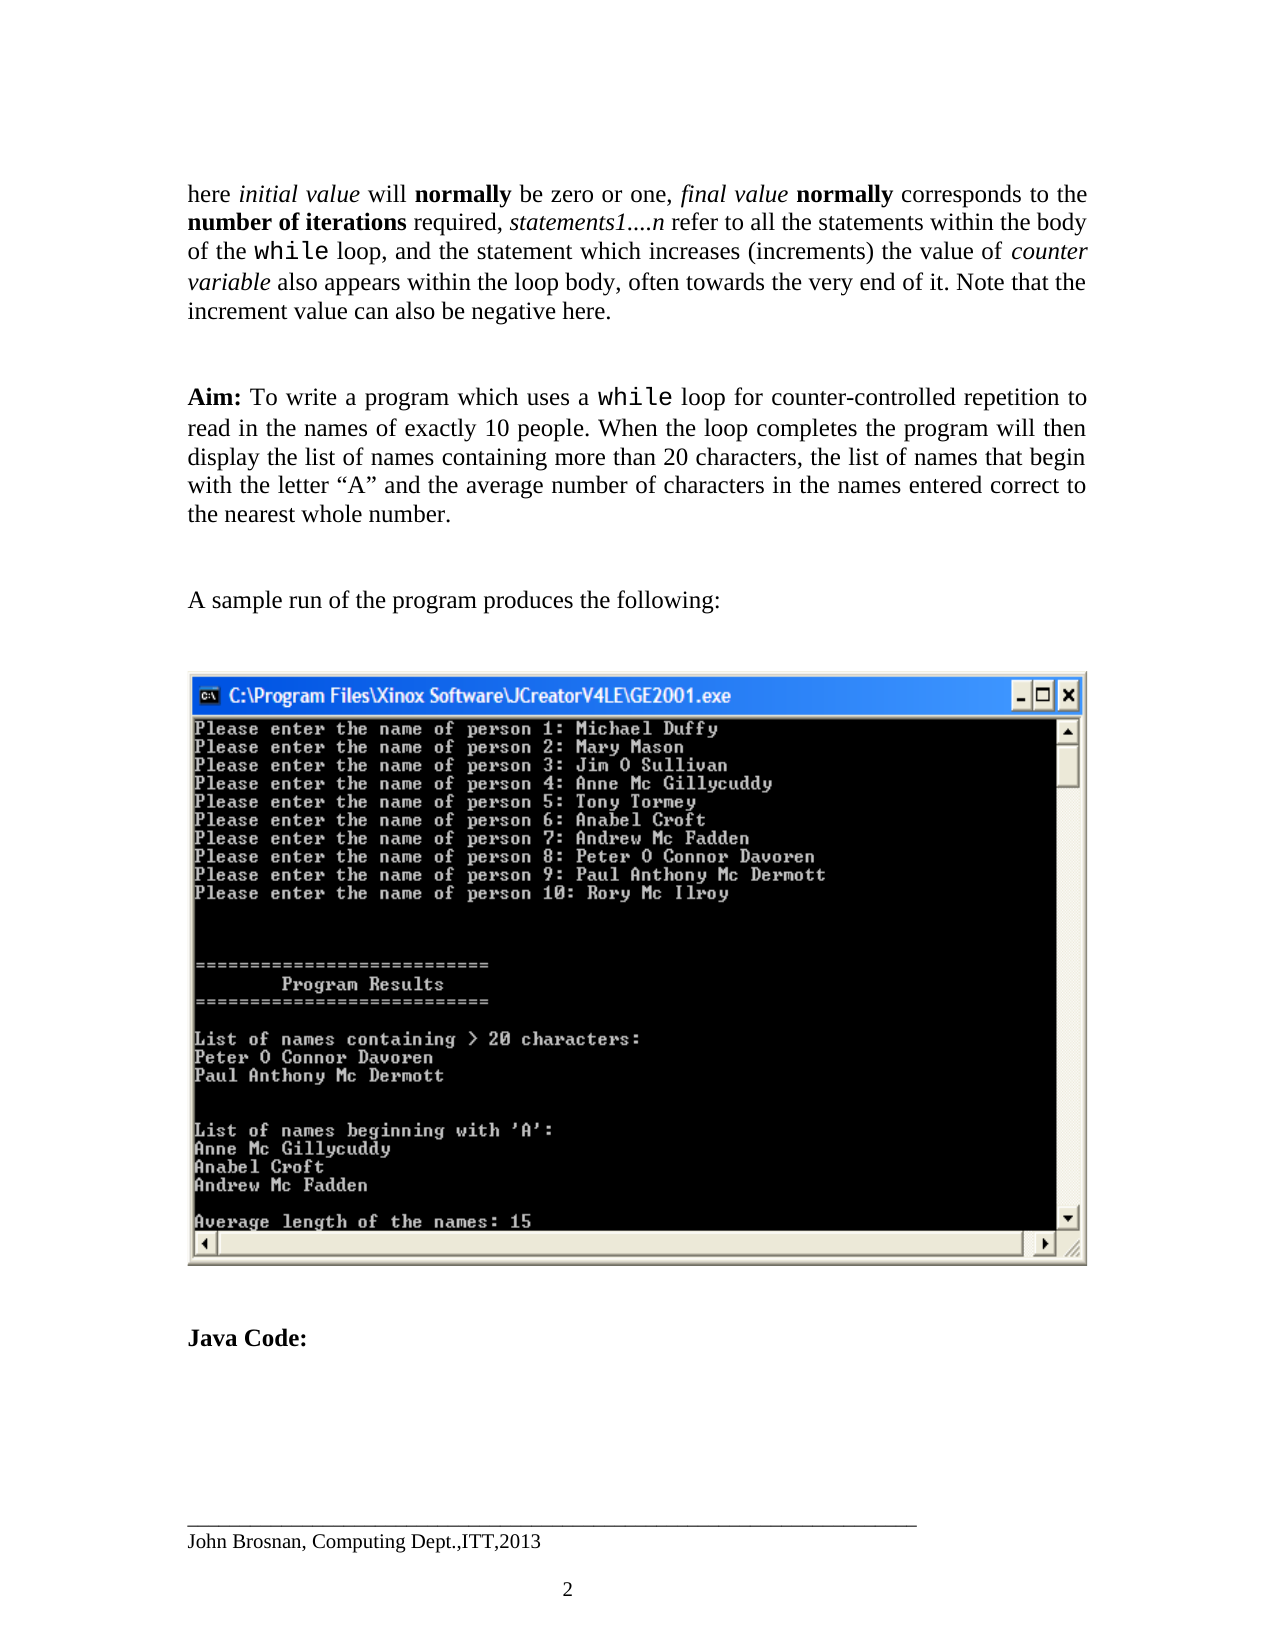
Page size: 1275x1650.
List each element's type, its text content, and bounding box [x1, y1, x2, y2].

picture [187, 671, 1088, 1266]
text Aim: To write a program which uses a while loop for counter-controlled repetition to read in the names of exactly 10 people. When the loop completes the program will then display the list of names containing more than 20 characters, the list of names that begin with the letter “A” and the average number of characters in the names entered correct to the nearest whole number. [187, 382, 1087, 528]
text A sample run of the program produces the following: [187, 585, 1087, 614]
text here initial value will normally be zero or one, final value normally corresponds to the number of iterations required, statements1....n refer to all the statements within the body of the while loop, and the statement which increases (increments) the value of counter variable also appears within the loop body, often towards the very end of it. Note that the increment value can also be negative here. [187, 179, 1087, 324]
text Java Code: [187, 1323, 1087, 1352]
